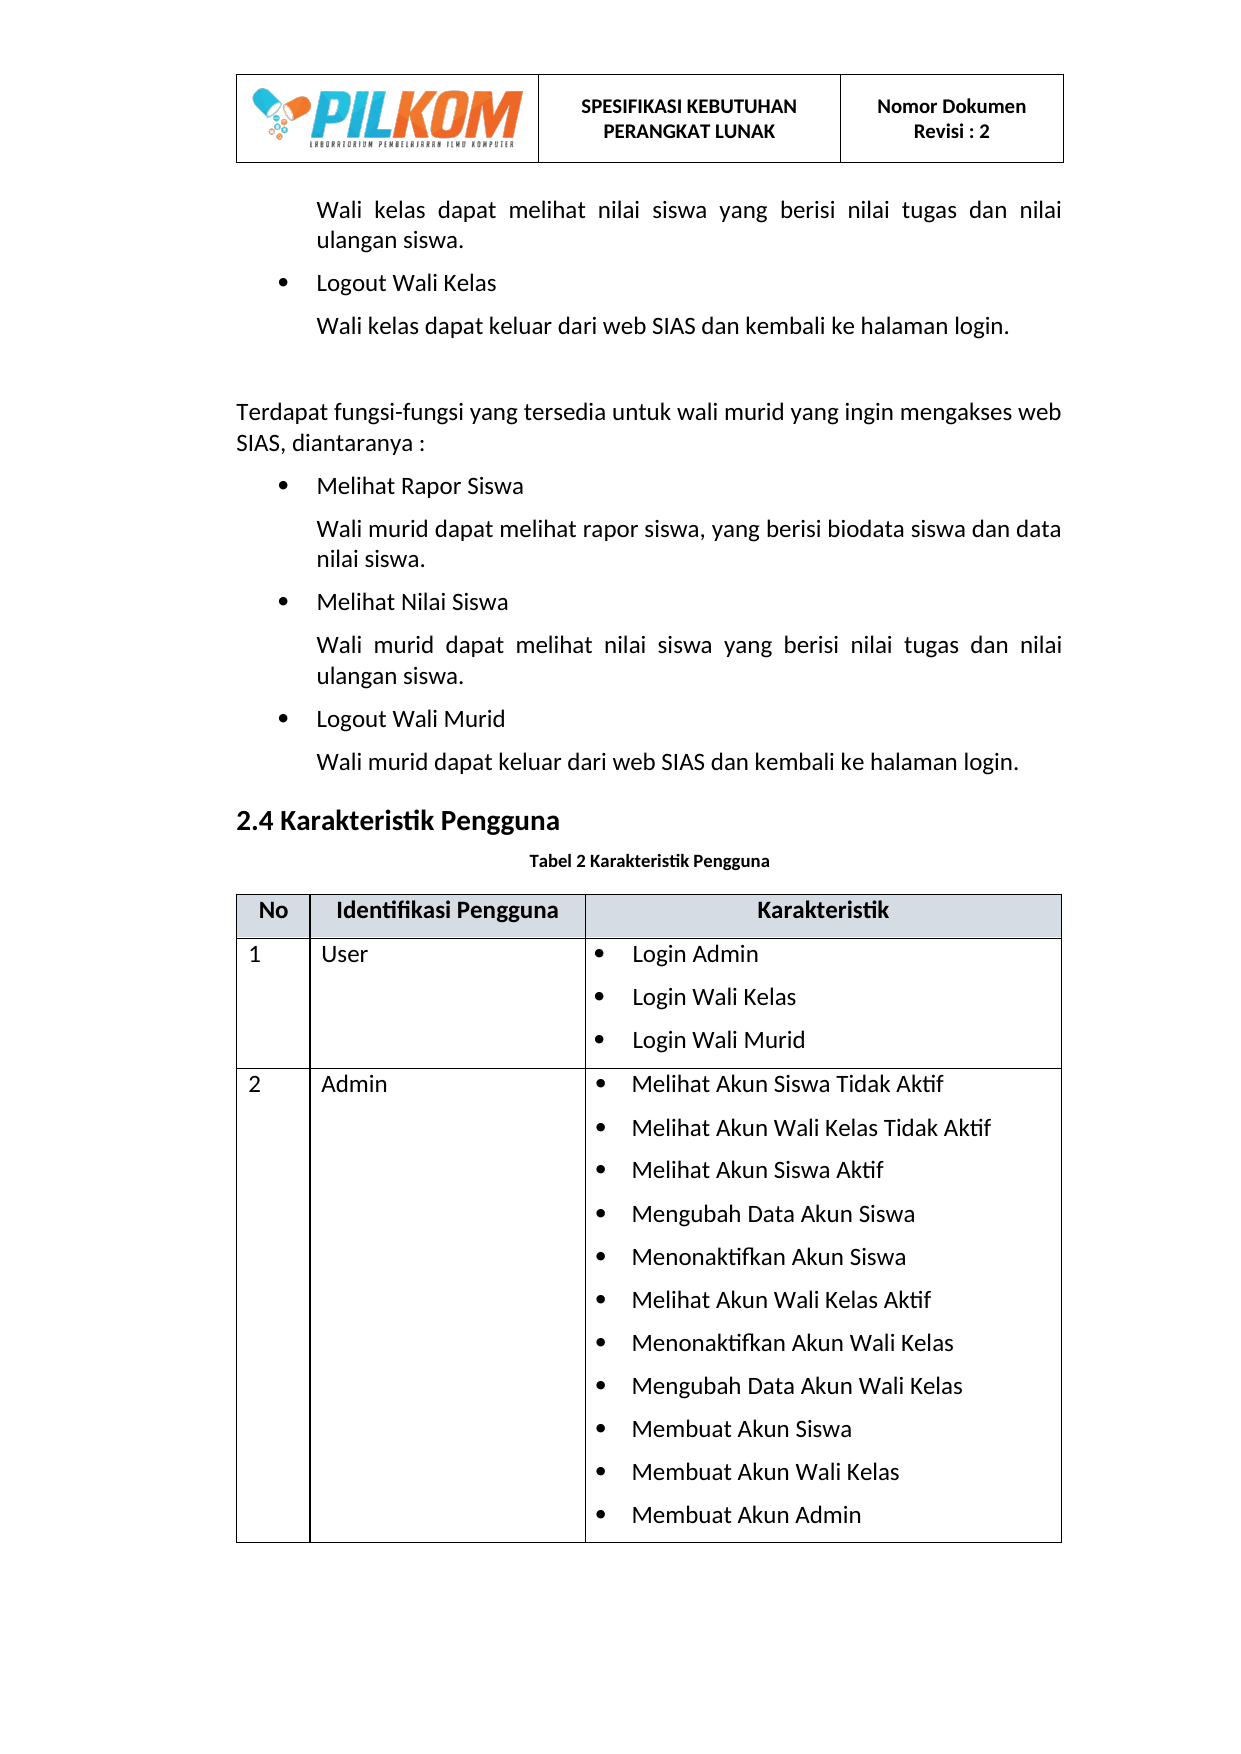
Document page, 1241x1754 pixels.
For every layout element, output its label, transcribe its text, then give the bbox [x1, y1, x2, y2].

table_header No [237, 895, 309, 937]
table_header Karakteristik [586, 895, 1061, 937]
text Terdapat fungsi-fungsi yang tersedia untuk wali murid yang ingin mengakses web SIAS, diantaranya : [236, 396, 1063, 457]
subtitle Karakteristik Pengguna [236, 802, 1063, 837]
picture [247, 85, 527, 152]
text Tabel 2 Karakteristik Pengguna [236, 850, 1063, 873]
table_cell Admin [311, 1069, 585, 1542]
text Wali murid dapat melihat nilai siswa yang berisi nilai tugas dan nilai ulangan siswa. [316, 629, 1063, 691]
table_cell 2 [237, 1069, 309, 1542]
list Melihat Nilai Siswa [279, 586, 1063, 617]
list Logout Wali Kelas [279, 267, 1063, 298]
table_header Identifikasi Pengguna [311, 895, 585, 937]
text Wali murid dapat melihat rapor siswa, yang berisi biodata siswa dan data nilai siswa. [316, 513, 1063, 574]
text Wali murid dapat keluar dari web SIAS dan kembali ke halaman login. [316, 746, 1063, 777]
table_cell 1 [237, 939, 309, 1068]
text Wali kelas dapat keluar dari web SIAS dan kembali ke halaman login. [316, 310, 1063, 341]
list Melihat Rapor Siswa [279, 470, 1063, 500]
table_cell Login Admin Login Wali Kelas Login Wali Murid [586, 939, 1061, 1068]
table_cell User [311, 939, 585, 1068]
list Logout Wali Murid [279, 703, 1063, 733]
text Wali kelas dapat melihat nilai siswa yang berisi nilai tugas dan nilai ulangan siswa. [316, 194, 1063, 255]
